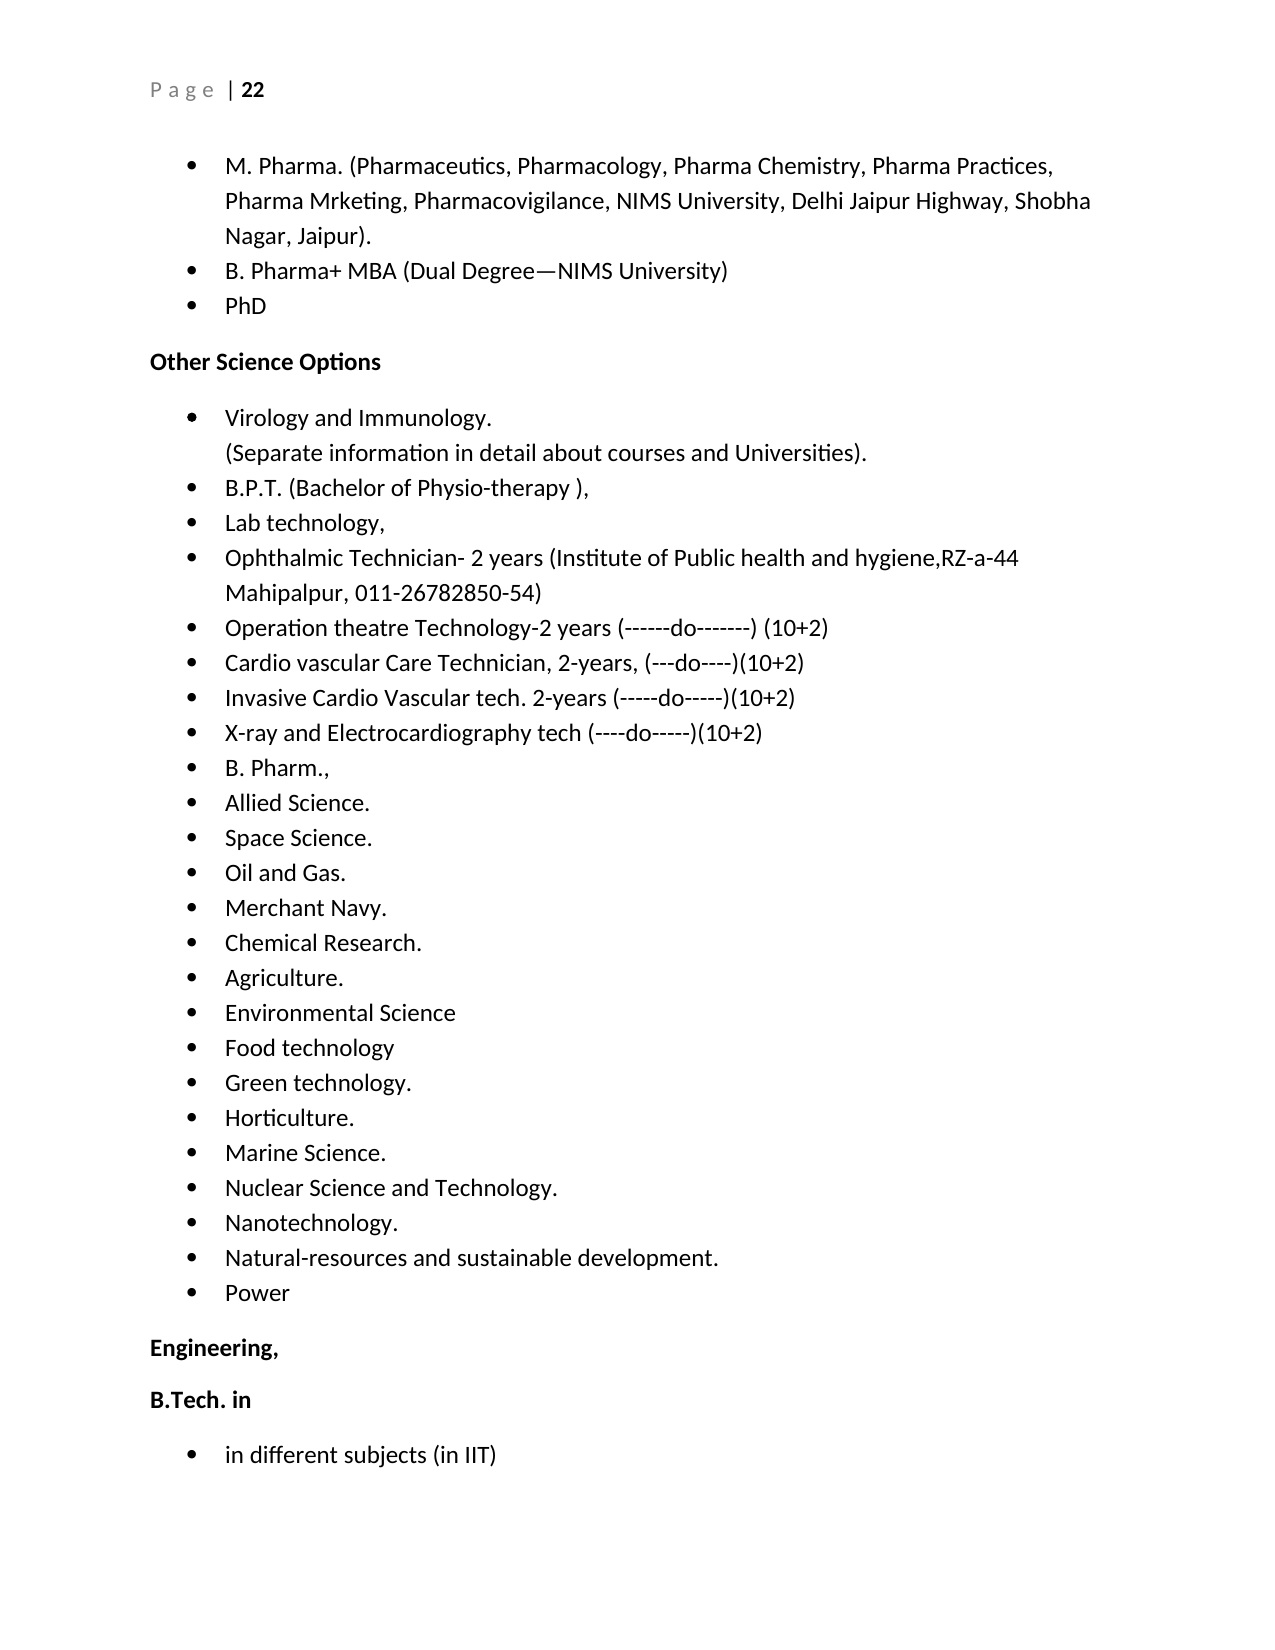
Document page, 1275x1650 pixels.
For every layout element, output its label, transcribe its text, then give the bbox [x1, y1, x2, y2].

list Cardio vascular Care Technician, 2-years, (---do----)(10+2) [187, 647, 1125, 677]
list B.P.T. (Bachelor of Physio-therapy ), [187, 472, 1125, 502]
list Virology and Immunology. [187, 402, 1125, 432]
list Merchant Navy. [187, 892, 1125, 922]
list Oil and Gas. [187, 857, 1125, 887]
list Space Science. [187, 822, 1125, 852]
list Food technology [187, 1032, 1125, 1062]
list Horticulture. [187, 1102, 1125, 1132]
list Natural-resources and sustainable development. [187, 1242, 1125, 1272]
list Invasive Cardio Vascular tech. 2-years (-----do-----)(10+2) [187, 682, 1125, 712]
text Other Science Options [150, 346, 1125, 376]
list Lab technology, [187, 507, 1125, 537]
list Nuclear Science and Technology. [187, 1172, 1125, 1202]
list Chemical Research. [187, 927, 1125, 957]
list in different subjects (in IIT) [187, 1439, 1125, 1470]
list Operation theatre Technology-2 years (------do-------) (10+2) [187, 612, 1125, 642]
list (Separate information in detail about courses and Universities). [225, 437, 1125, 467]
list Power [187, 1277, 1125, 1307]
list X-ray and Electrocardiography tech (----do-----)(10+2) [187, 717, 1125, 747]
list Agriculture. [187, 962, 1125, 992]
list B. Pharma+ MBA (Dual Degree—NIMS University) [187, 255, 1125, 286]
list Allied Science. [187, 787, 1125, 817]
text B.Tech. in [150, 1384, 1125, 1414]
list Green technology. [187, 1067, 1125, 1097]
list B. Pharm., [187, 752, 1125, 782]
list Environmental Science [187, 997, 1125, 1027]
list Marine Science. [187, 1137, 1125, 1167]
list Nanotechnology. [187, 1207, 1125, 1237]
list Ophthalmic Technician- 2 years (Institute of Public health and hygiene,RZ-a-44 Mahipalpur, 011-26782850-54) [187, 542, 1125, 607]
list PhD [187, 290, 1125, 321]
text Engineering, [150, 1332, 1125, 1363]
list M. Pharma. (Pharmaceutics, Pharmacology, Pharma Chemistry, Pharma Practices, Pharma Mrketing, Pharmacovigilance, NIMS University, Delhi Jaipur Highway, Shobha Nagar, Jaipur). [187, 150, 1125, 251]
